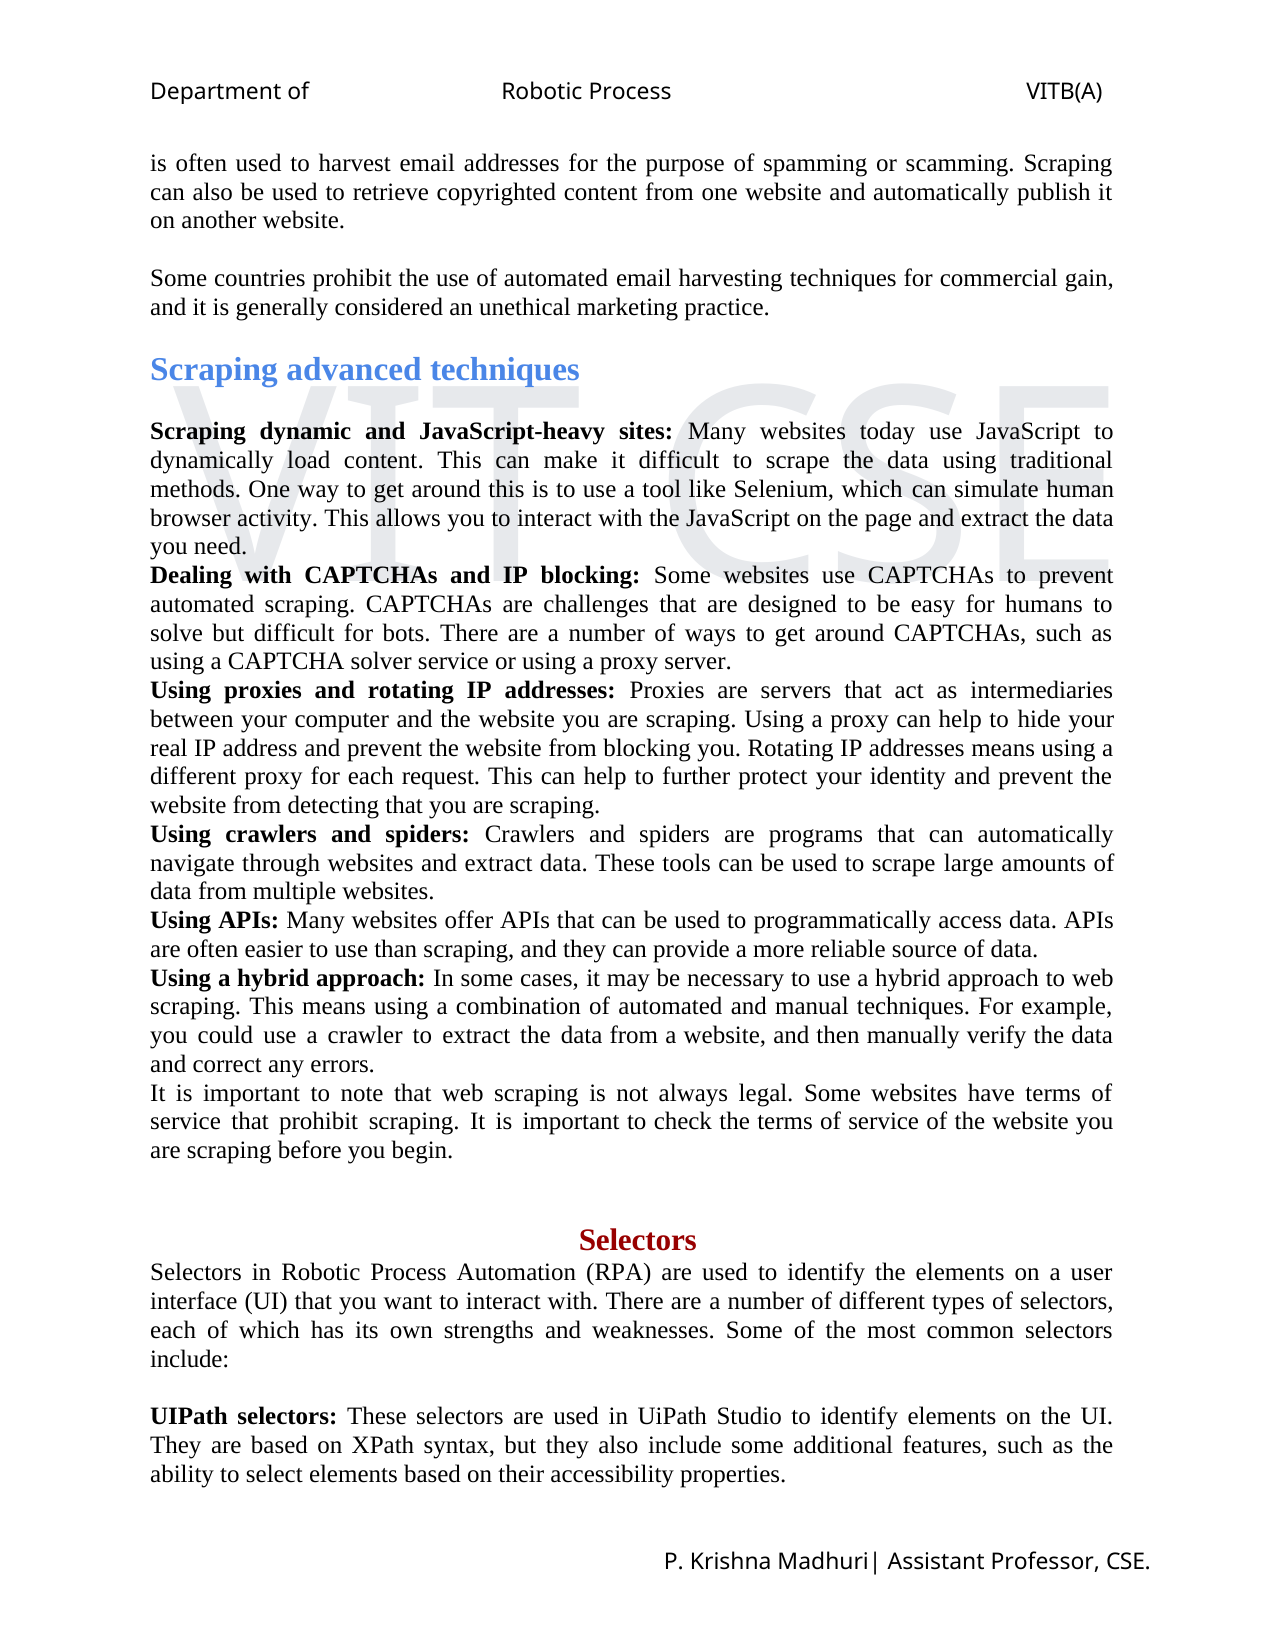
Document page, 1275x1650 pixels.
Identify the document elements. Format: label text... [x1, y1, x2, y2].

text Dealing with CAPTCHAs and IP blocking: Some websites use CAPTCHAs to prevent automated scraping. CAPTCHAs are challenges that are designed to be easy for humans to solve but difficult for bots. There are a number of ways to get around CAPTCHAs, such as using a CAPTCHA solver service or using a proxy server. [150, 560, 1114, 675]
text Using a hybrid approach: In some cases, it may be necessary to use a hybrid approach to web scraping. This means using a combination of automated and manual techniques. For example, you could use a crawler to extract the data from a website, and then manually verify the data and correct any errors. [150, 963, 1114, 1078]
text Some countries prohibit the use of automated email harvesting techniques for commercial gain, and it is generally considered an unethical marketing practice. [150, 263, 1114, 321]
text It is important to note that web scraping is not always legal. Some websites have terms of service that prohibit scraping. It is important to check the terms of service of the website you are scraping before you begin. [150, 1078, 1114, 1164]
text Selectors in Robotic Process Automation (RPA) are used to identify the elements on a user interface (UI) that you want to interact with. There are a number of different types of selectors, each of which has its own strengths and weaknesses. Some of the most common selectors include: [150, 1257, 1114, 1372]
text UIPath selectors: These selectors are used in UiPath Studio to identify elements on the UI. They are based on XPath syntax, but they also include some additional features, such as the ability to select elements based on their accessibility properties. [150, 1401, 1114, 1487]
text Using crawlers and spiders: Crawlers and spiders are programs that can automatically navigate through websites and extract data. These tools can be used to scrape large amounts of data from multiple websites. [150, 819, 1114, 905]
text Using APIs: Many websites offer APIs that can be used to programmatically access data. APIs are often easier to use than scraping, and they can provide a more reliable source of data. [150, 905, 1114, 963]
text Using proxies and rotating IP addresses: Proxies are servers that act as intermediaries between your computer and the website you are scraping. Using a proxy can help to hide your real IP address and prevent the website from blocking you. Rotating IP addresses means using a different proxy for each request. This can help to further protect your identity and prevent the website from detecting that you are scraping. [150, 675, 1114, 819]
text Scraping dynamic and JavaScript-heavy sites: Many websites today use JavaScript to dynamically load content. This can make it difficult to scrape the data using traditional methods. One way to get around this is to use a tool like Selenium, which can simulate human browser activity. This allows you to interact with the JavaScript on the page and extract the data you need. [150, 416, 1114, 560]
subtitle Scraping advanced techniques [150, 349, 1229, 388]
subtitle Selectors [110, 1221, 1165, 1257]
text is often used to harvest email addresses for the purpose of spamming or scamming. Scraping can also be used to retrieve copyrighted content from one website and automatically publish it on another website. [150, 148, 1113, 234]
